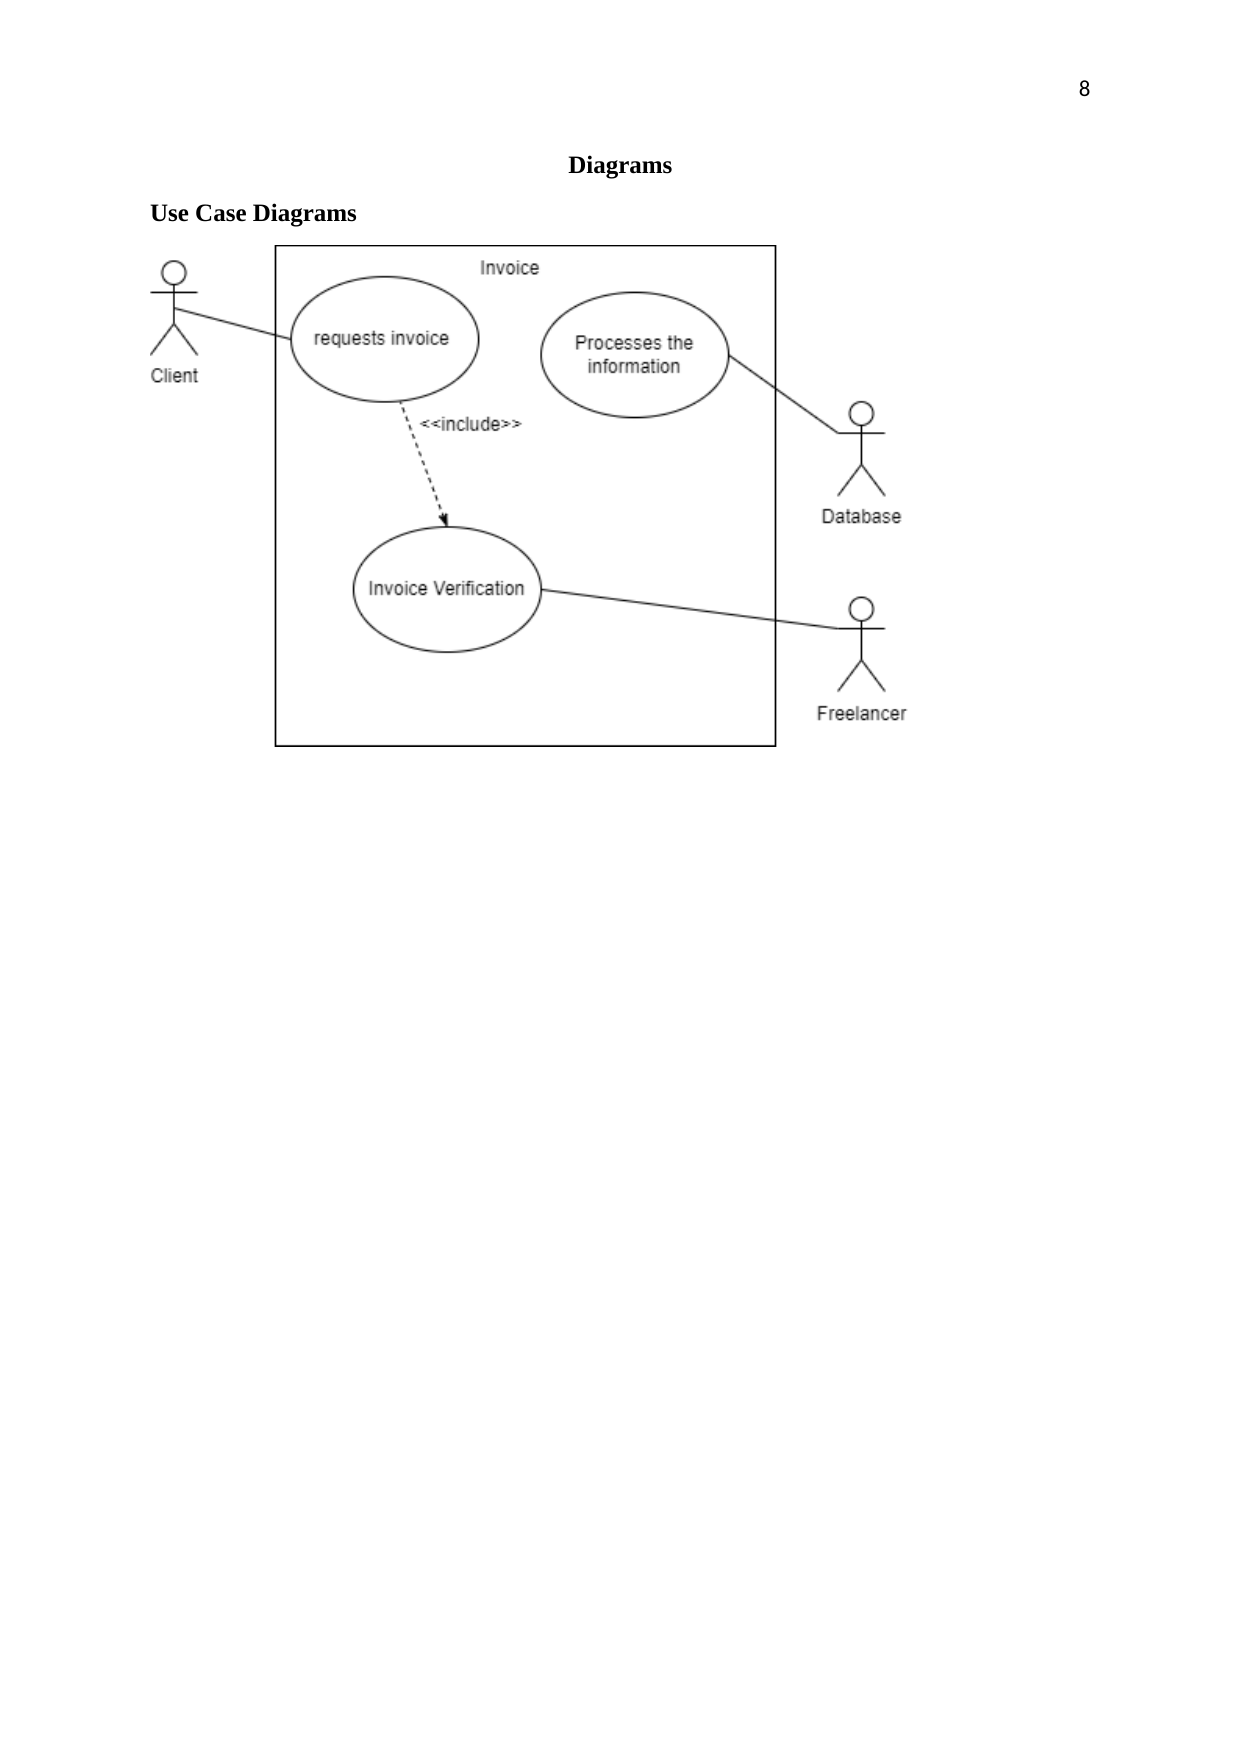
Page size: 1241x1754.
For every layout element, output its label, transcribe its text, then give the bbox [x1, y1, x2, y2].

picture [150, 245, 925, 747]
text Diagrams [150, 150, 1090, 179]
text Use Case Diagrams [150, 198, 1090, 226]
